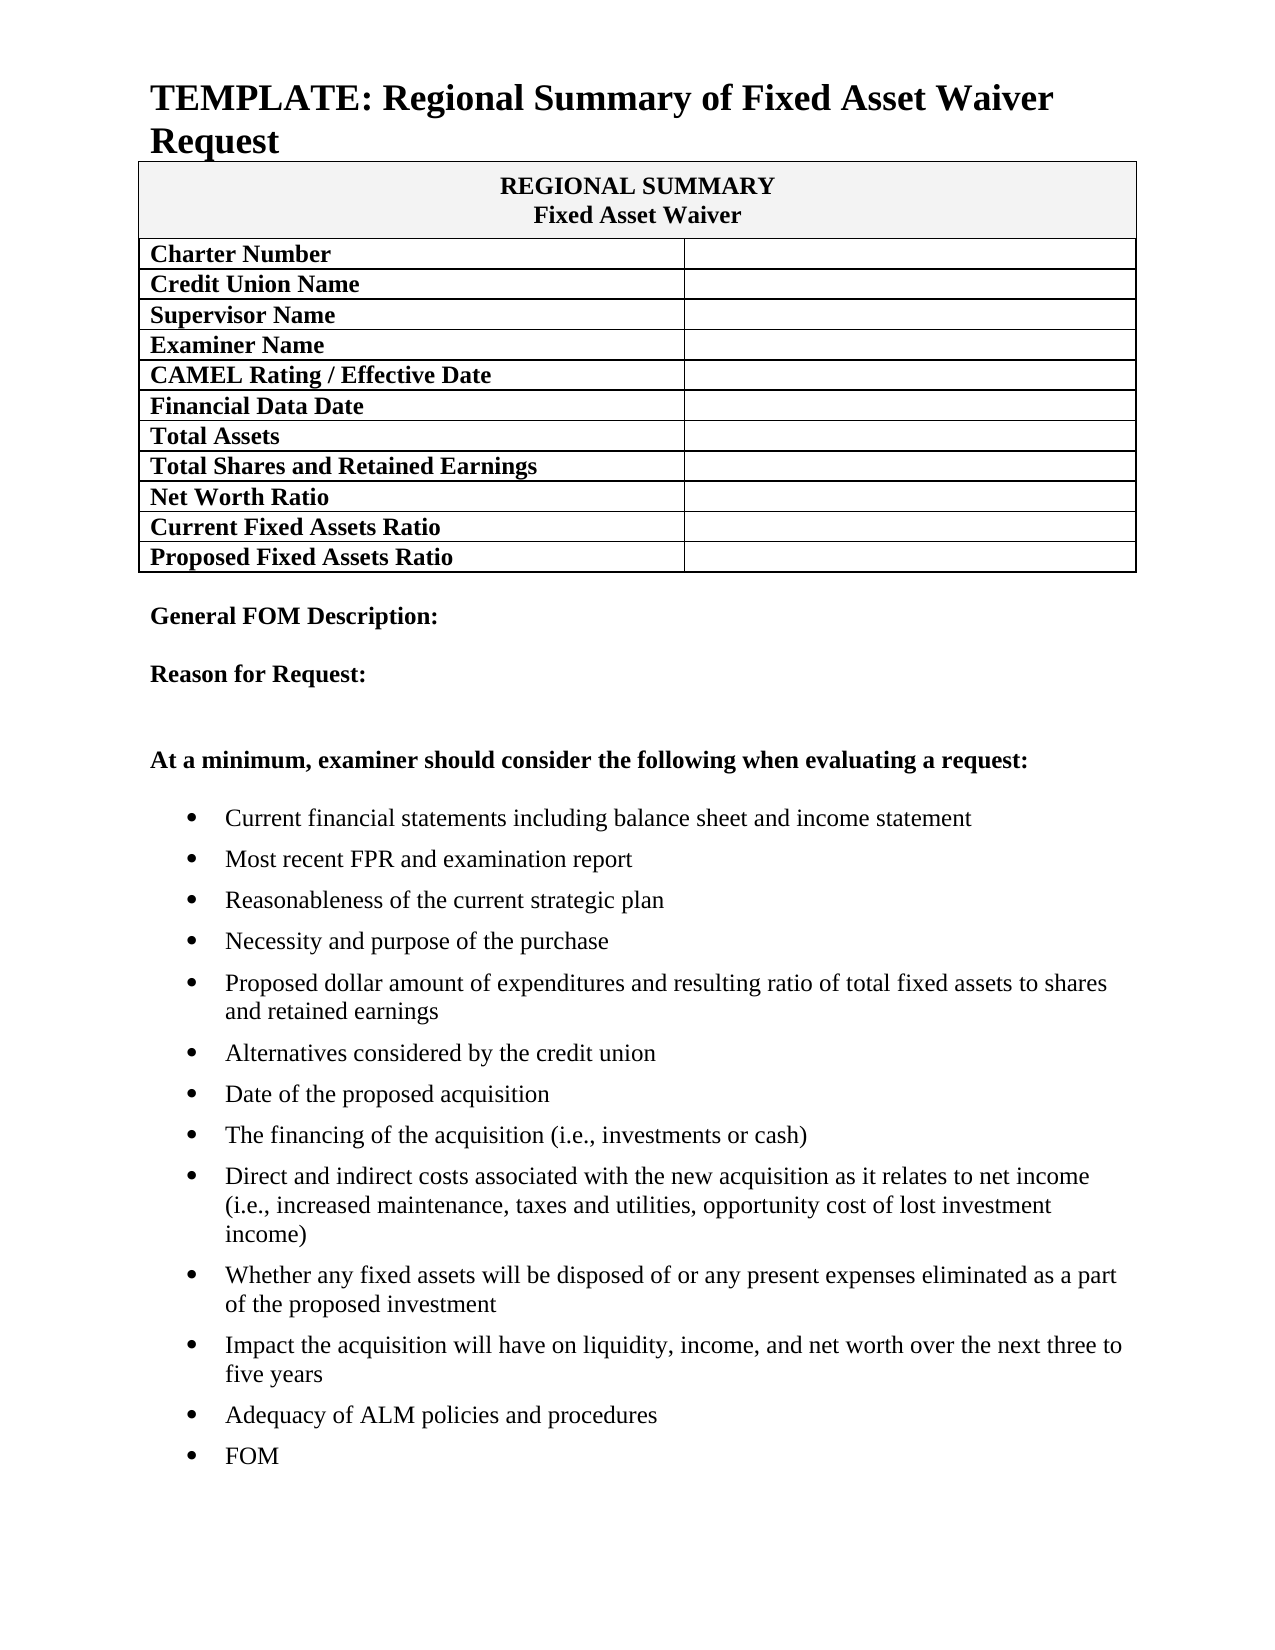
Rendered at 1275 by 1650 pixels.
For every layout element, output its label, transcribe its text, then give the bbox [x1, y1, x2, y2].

table_cell [685, 542, 1135, 571]
list FOM [187, 1441, 1125, 1470]
table_cell Net Worth Ratio [140, 482, 684, 511]
table_cell Examiner Name [140, 330, 684, 359]
table_cell [685, 452, 1135, 480]
table_cell [685, 330, 1135, 359]
table_cell Credit Union Name [140, 270, 684, 298]
table_cell Total Assets [140, 421, 684, 450]
list Reasonableness of the current strategic plan [187, 885, 1125, 914]
text General FOM Description: [150, 601, 1125, 630]
list Impact the acquisition will have on liquidity, income, and net worth over the next three to five years [187, 1330, 1125, 1388]
table_cell [685, 270, 1135, 298]
table_cell Financial Data Date [140, 391, 684, 419]
list Date of the proposed acquisition [187, 1079, 1125, 1108]
table_header REGIONAL SUMMARY Fixed Asset Waiver [139, 162, 1136, 238]
text At a minimum, examiner should consider the following when evaluating a request: [150, 745, 1125, 774]
table_cell [685, 239, 1135, 268]
list Most recent FPR and examination report [187, 844, 1125, 873]
table_cell Total Shares and Retained Earnings [140, 452, 684, 480]
table_cell [685, 391, 1135, 419]
table_cell Proposed Fixed Assets Ratio [140, 542, 684, 571]
list Alternatives considered by the credit union [187, 1038, 1125, 1066]
table_cell Charter Number [140, 239, 684, 268]
table_cell [685, 361, 1135, 389]
list Adequacy of ALM policies and procedures [187, 1400, 1125, 1429]
list Current financial statements including balance sheet and income statement [187, 803, 1125, 831]
list Direct and indirect costs associated with the new acquisition as it relates to net income (i.e., increased maintenance, taxes and utilities, opportunity cost of lost investment income) [187, 1161, 1125, 1248]
table_cell CAMEL Rating / Effective Date [140, 361, 684, 389]
list Necessity and purpose of the purchase [187, 926, 1125, 955]
table_cell Supervisor Name [140, 300, 684, 329]
list Proposed dollar amount of expenditures and resulting ratio of total fixed assets to shares and retained earnings [187, 968, 1125, 1025]
table_cell [685, 300, 1135, 329]
list The financing of the acquisition (i.e., investments or cash) [187, 1120, 1125, 1149]
table_cell Current Fixed Assets Ratio [140, 512, 684, 541]
table_cell [685, 421, 1135, 450]
table_cell [685, 512, 1135, 541]
table_cell [685, 482, 1135, 511]
text Reason for Request: [150, 659, 1125, 688]
list Whether any fixed assets will be disposed of or any present expenses eliminated as a part of the proposed investment [187, 1260, 1125, 1318]
